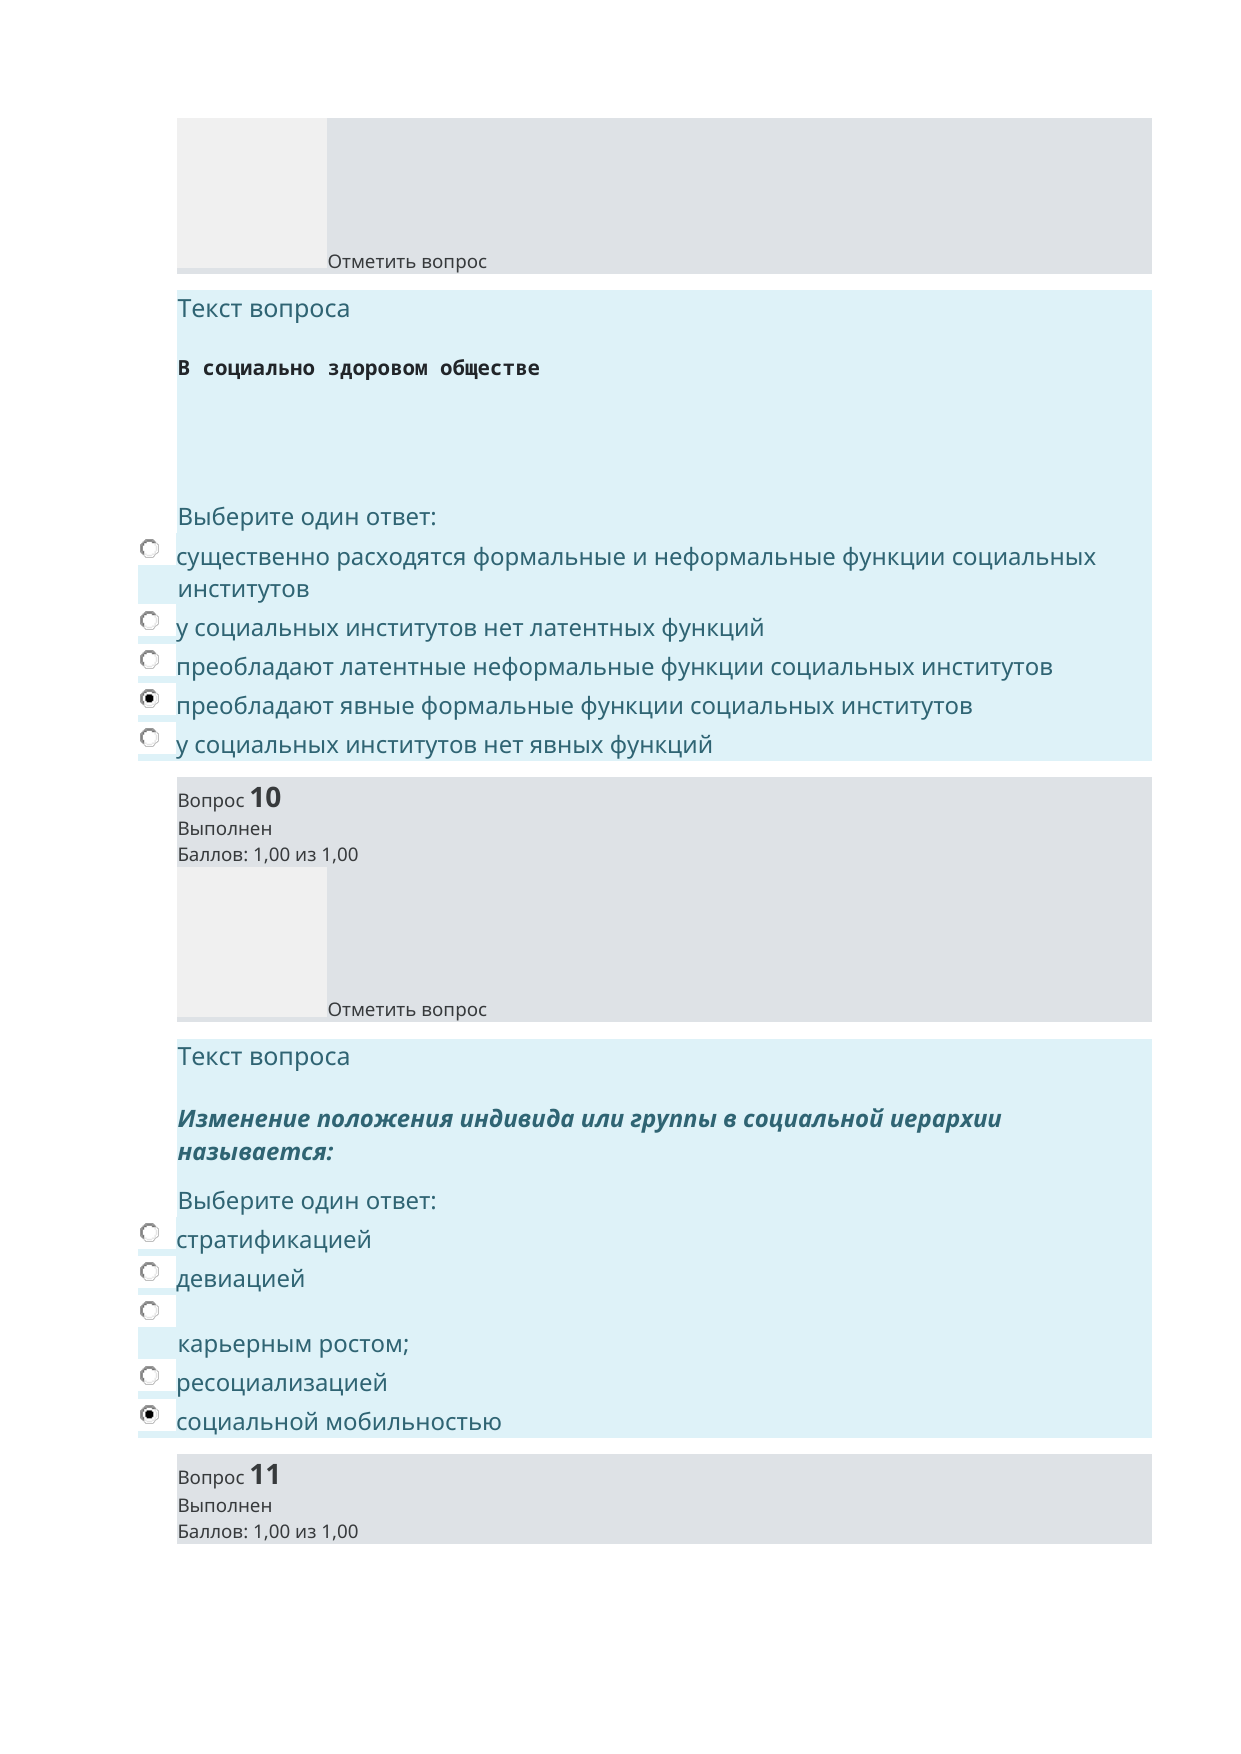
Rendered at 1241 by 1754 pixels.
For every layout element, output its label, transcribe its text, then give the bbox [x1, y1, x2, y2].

text Вопрос 10 [177, 777, 1152, 816]
text существенно расходятся формальные и неформальные функции социальных институтов [138, 533, 1152, 604]
text В социально здоровом обществе [177, 353, 1152, 382]
text Текст вопроса [177, 290, 1152, 324]
text Выберите один ответ: [177, 500, 1152, 533]
text Вопрос 11 [177, 1454, 1152, 1493]
text у социальных институтов нет явных функций [138, 722, 1152, 761]
text социальной мобильностью [138, 1398, 1152, 1438]
text Баллов: 1,00 из 1,00 [177, 841, 1152, 867]
text карьерным ростом; [138, 1295, 1152, 1359]
text Изменение положения индивида или группы в социальной иерархии называется: [177, 1102, 1152, 1167]
text Выполнен [177, 1493, 1152, 1518]
text преобладают явные формальные функции социальных институтов [138, 683, 1152, 722]
text Выполнен [177, 816, 1152, 841]
text Баллов: 1,00 из 1,00 [177, 1518, 1152, 1544]
text Отметить вопрос [177, 118, 1152, 274]
text ресоциализацией [138, 1359, 1152, 1398]
text Отметить вопрос [177, 867, 1152, 1022]
text девиацией [138, 1256, 1152, 1295]
text Выберите один ответ: [177, 1184, 1152, 1217]
text у социальных институтов нет латентных функций [138, 604, 1152, 643]
text Текст вопроса [177, 1039, 1152, 1073]
text стратификацией [138, 1217, 1152, 1256]
text преобладают латентные неформальные функции социальных институтов [138, 643, 1152, 683]
